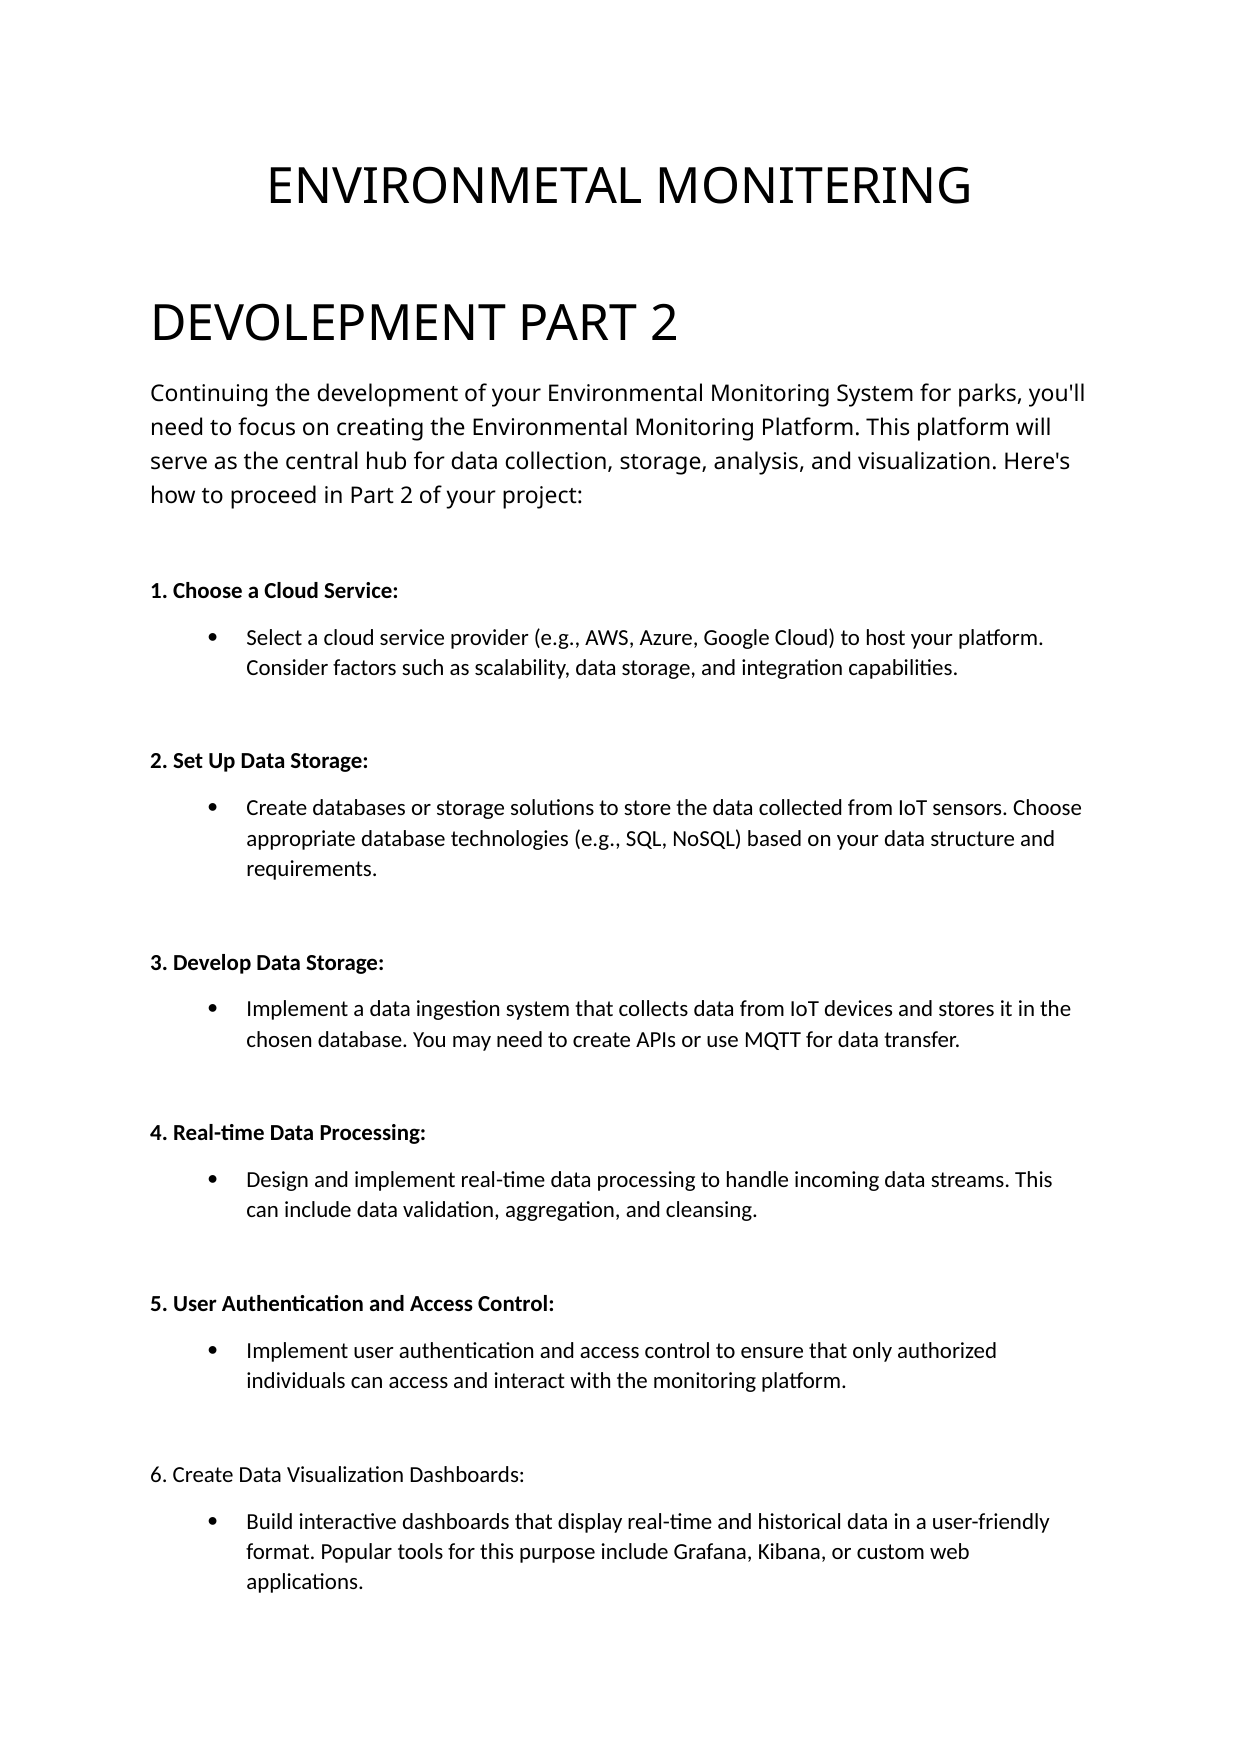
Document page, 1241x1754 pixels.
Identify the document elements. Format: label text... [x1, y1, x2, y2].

list Implement user authentication and access control to ensure that only authorized individuals can access and interact with the monitoring platform. [209, 1336, 1090, 1394]
text ENVIRONMETAL MONITERING [150, 150, 1090, 218]
list Implement a data ingestion system that collects data from IoT devices and stores it in the chosen database. You may need to create APIs or use MQTT for data transfer. [209, 994, 1090, 1053]
text 5. User Authentication and Access Control: [150, 1289, 1090, 1317]
list Build interactive dashboards that display real-time and historical data in a user-friendly format. Popular tools for this purpose include Grafana, Kibana, or custom web applications. [209, 1507, 1090, 1596]
text 6. Create Data Visualization Dashboards: [150, 1460, 1090, 1488]
text Continuing the development of your Environmental Monitoring System for parks, you'll need to focus on creating the Environmental Monitoring Platform. This platform will serve as the central hub for data collection, storage, analysis, and visualization. Here's how to proceed in Part 2 of your project: [150, 377, 1090, 510]
text 2. Set Up Data Storage: [150, 747, 1090, 775]
text DEVOLEPMENT PART 2 [150, 287, 1090, 355]
list Select a cloud service provider (e.g., AWS, Azure, Google Cloud) to host your platform. Consider factors such as scalability, data storage, and integration capabilities. [209, 623, 1090, 681]
list Design and implement real-time data processing to handle incoming data streams. This can include data validation, aggregation, and cleansing. [209, 1165, 1090, 1224]
text 4. Real-time Data Processing: [150, 1118, 1090, 1147]
list Create databases or storage solutions to store the data collected from IoT sensors. Choose appropriate database technologies (e.g., SQL, NoSQL) based on your data structure and requirements. [209, 793, 1090, 882]
text 1. Choose a Cloud Service: [150, 576, 1090, 604]
text 3. Develop Data Storage: [150, 948, 1090, 976]
